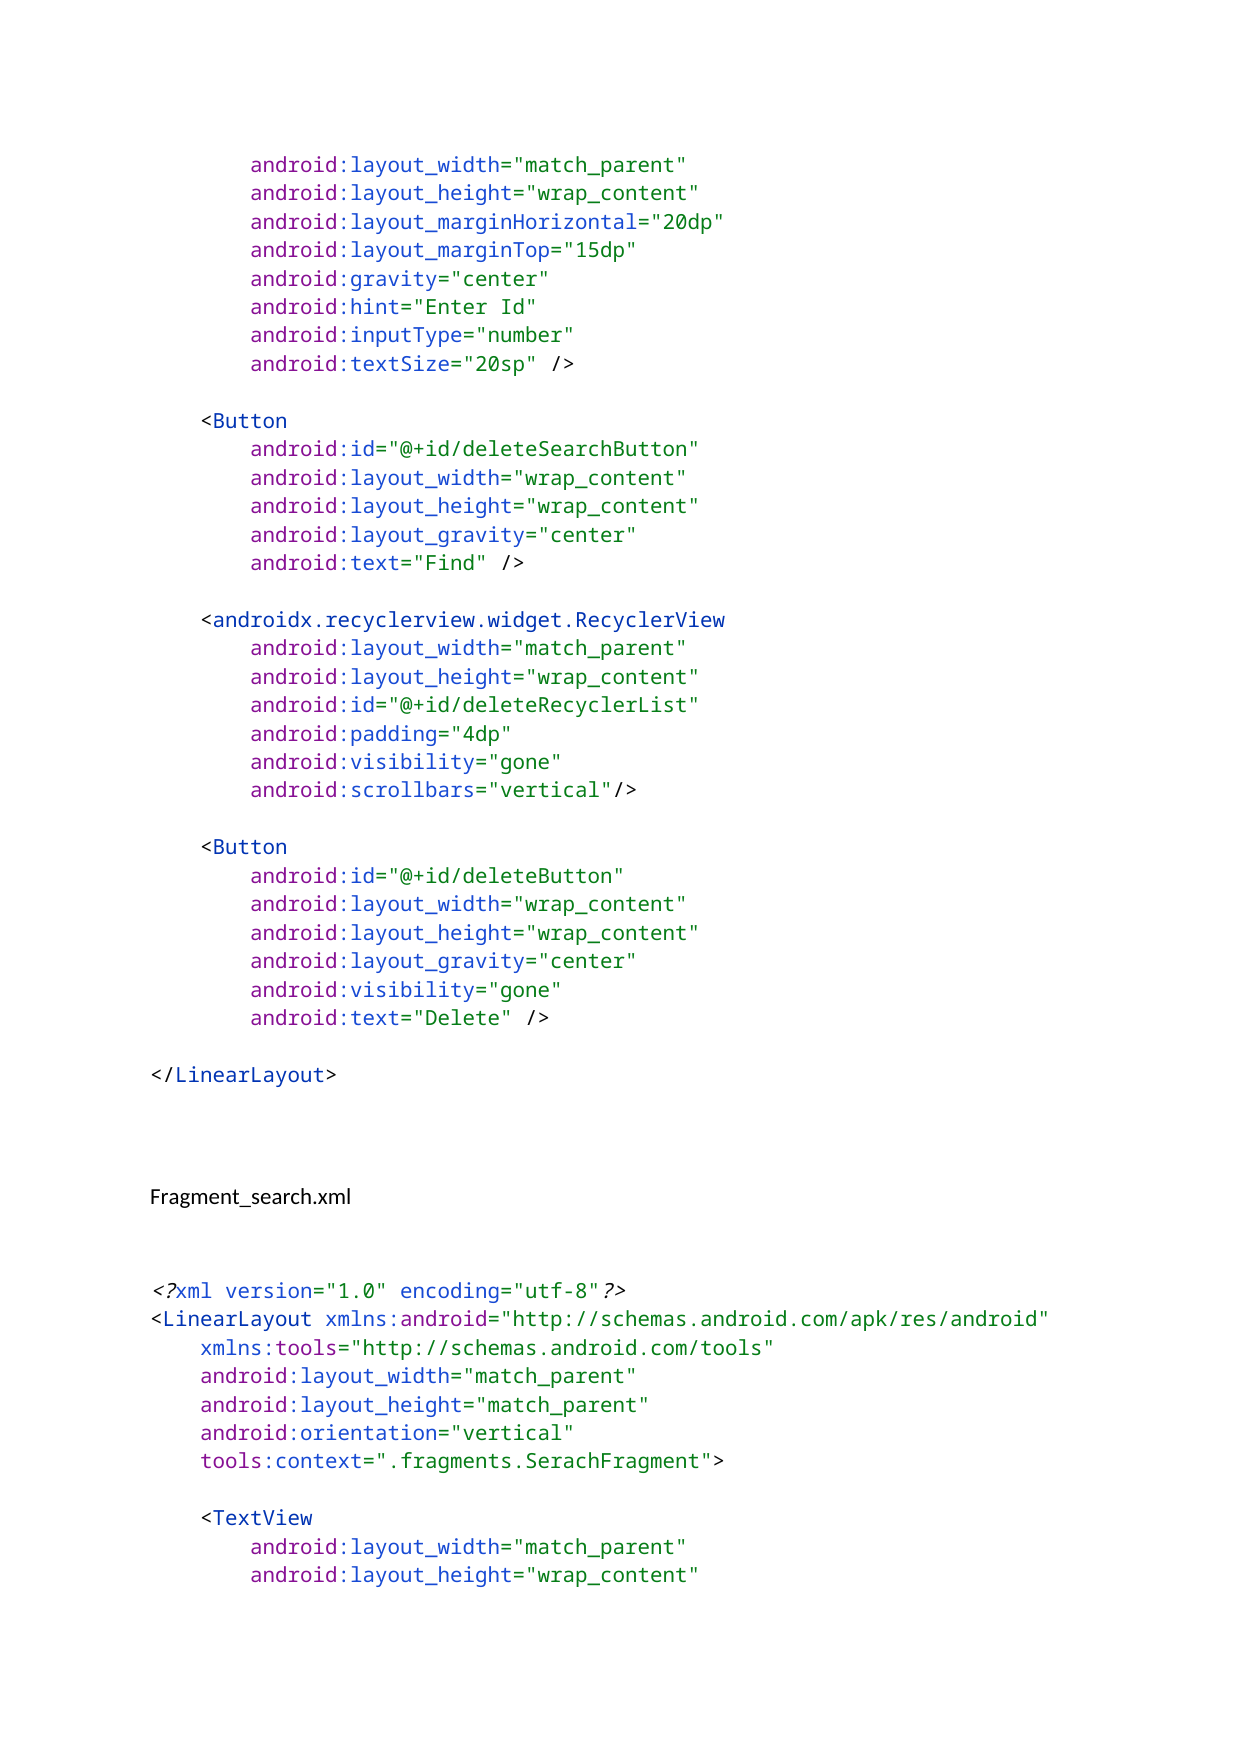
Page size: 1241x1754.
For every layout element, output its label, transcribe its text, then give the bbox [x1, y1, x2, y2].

text Fragment_search.xml [150, 1182, 1090, 1210]
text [150, 1276, 1090, 1589]
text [150, 150, 1090, 1088]
